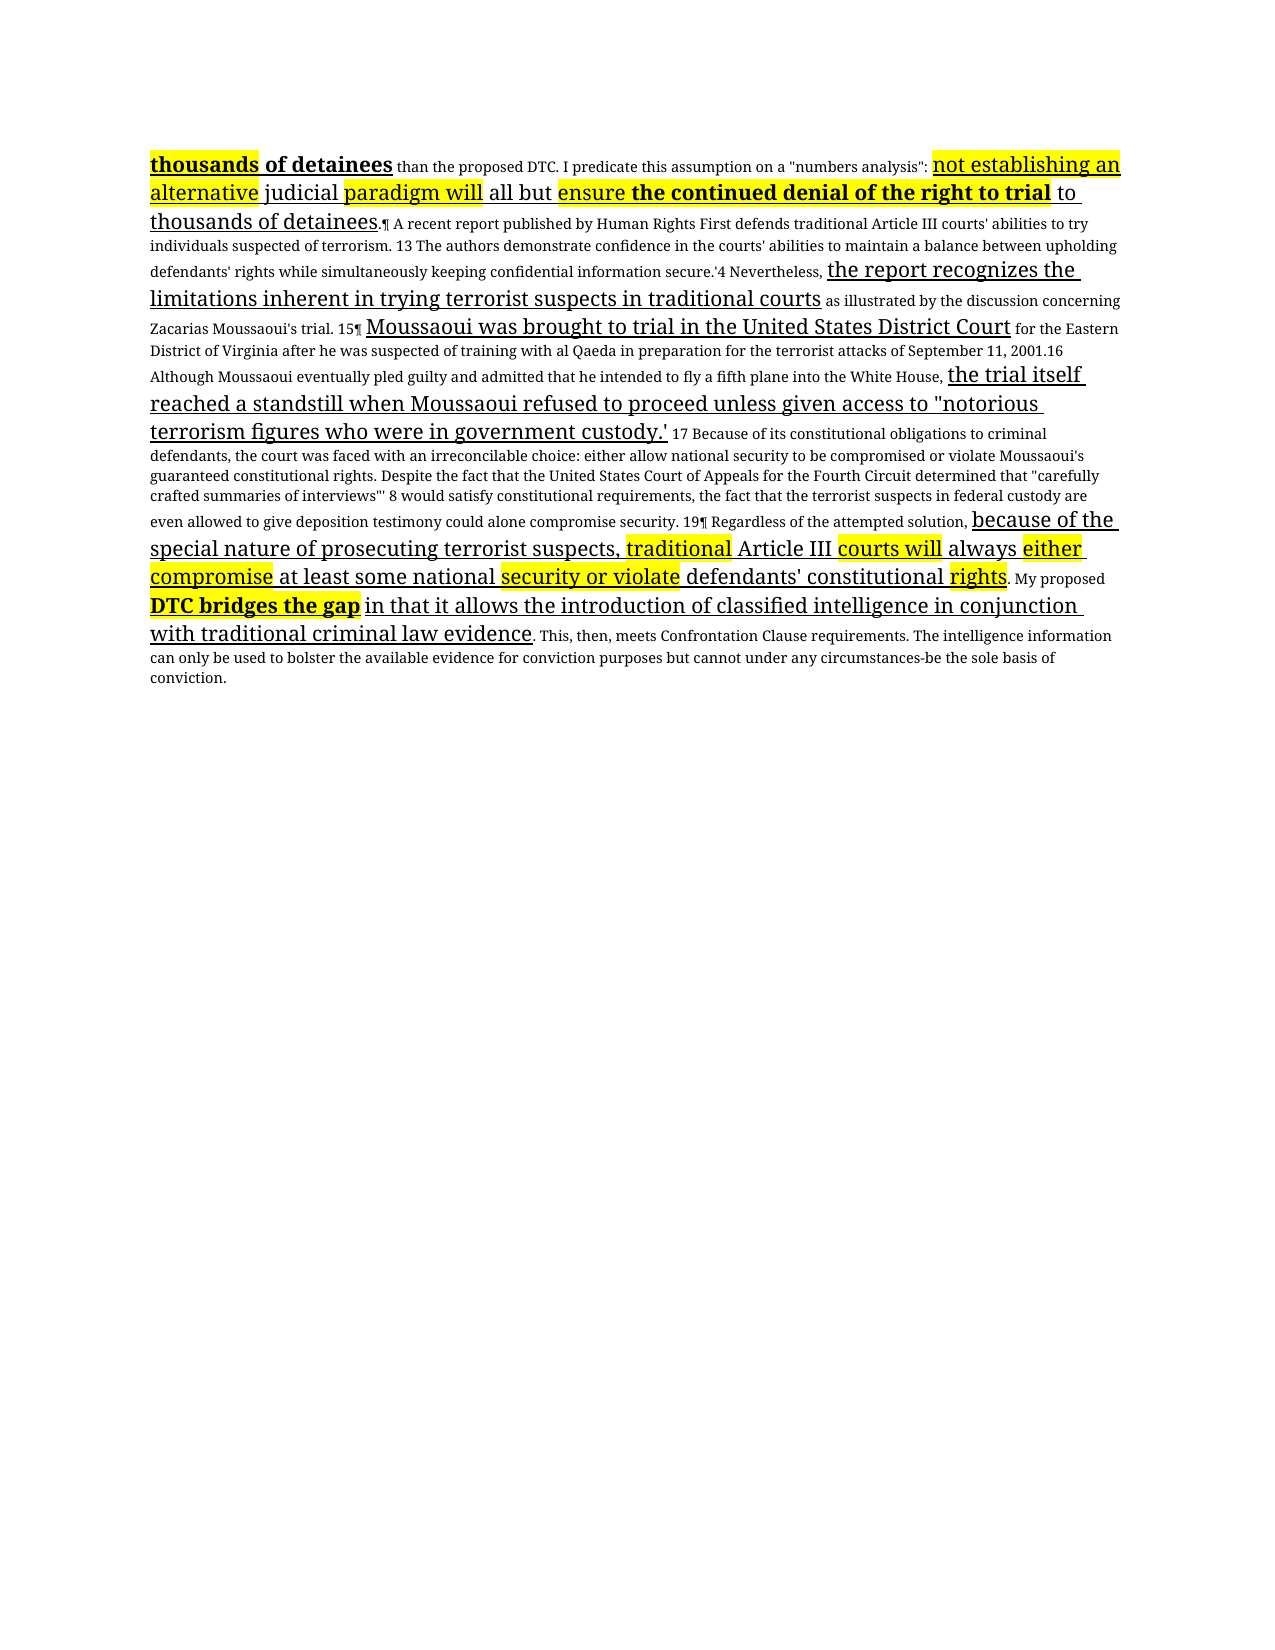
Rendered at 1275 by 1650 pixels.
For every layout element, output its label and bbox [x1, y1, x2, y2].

text [150, 150, 1125, 687]
